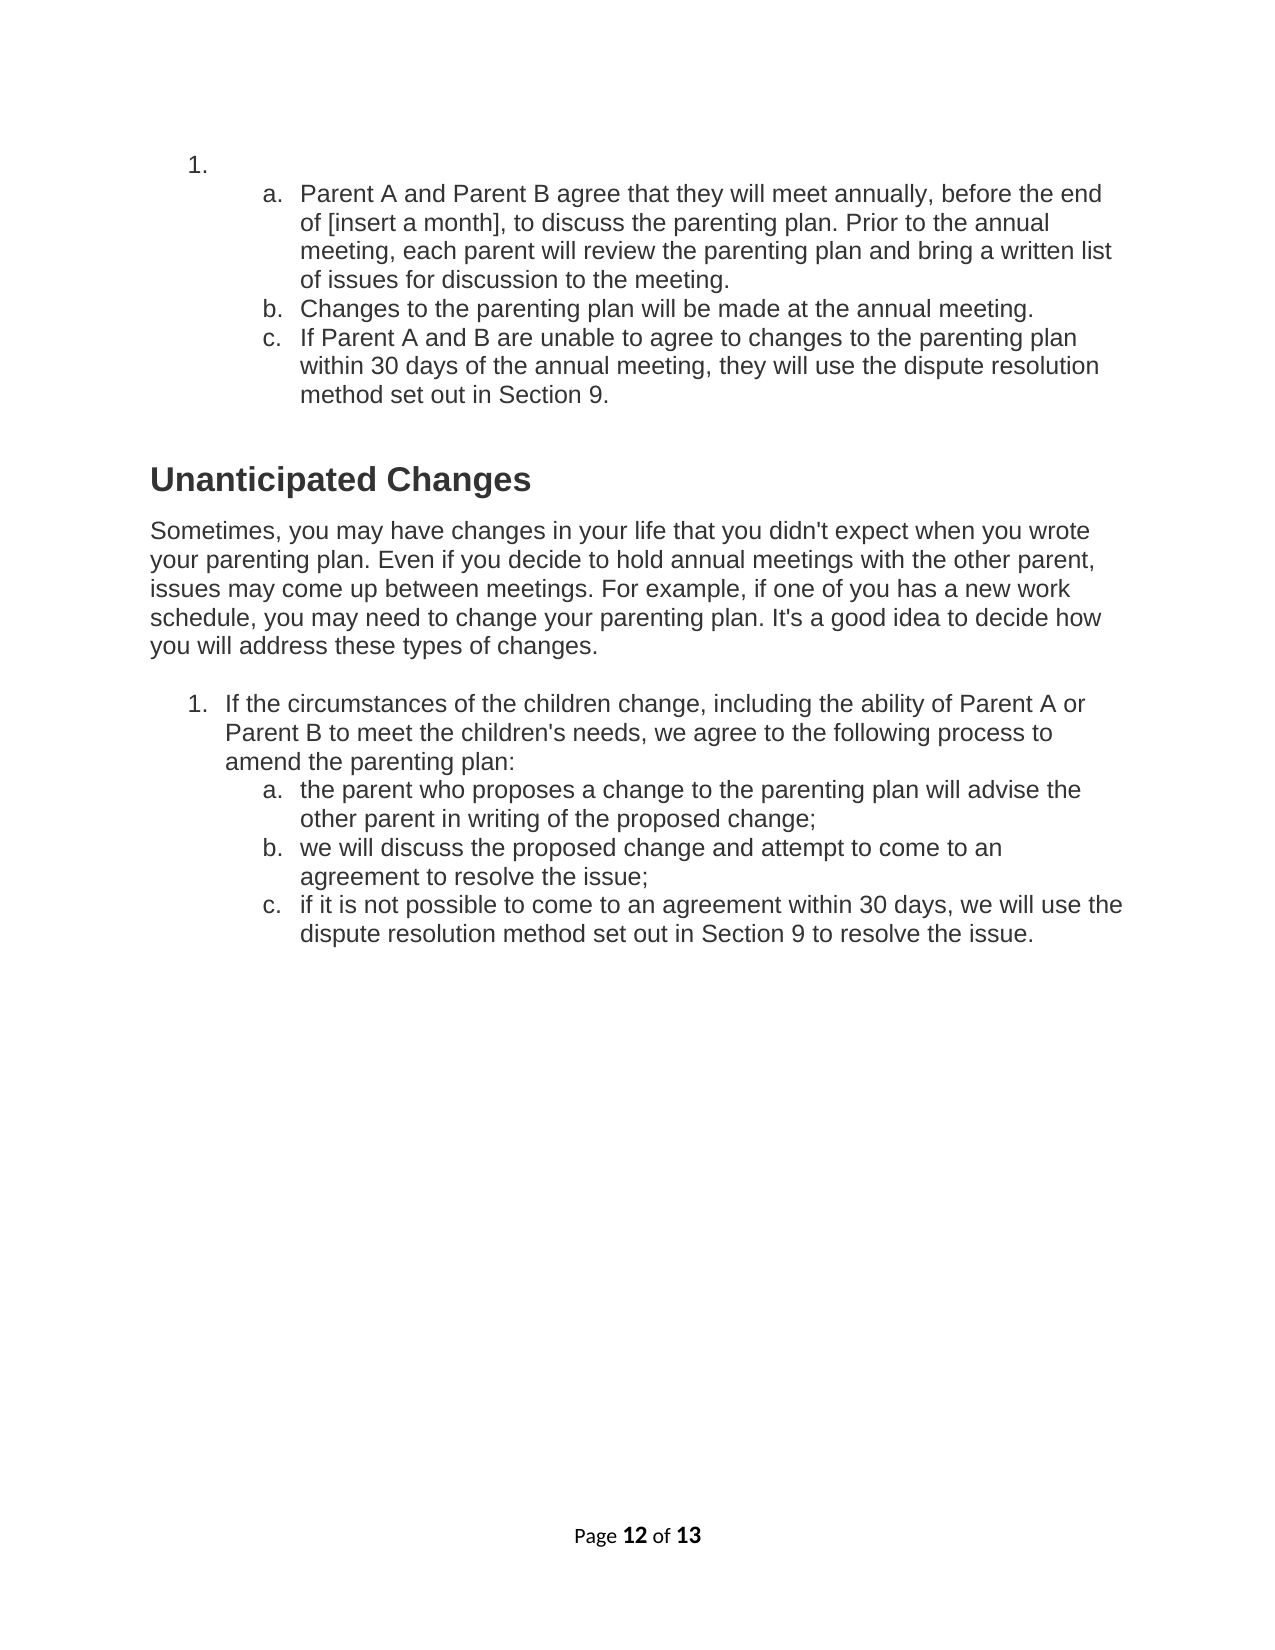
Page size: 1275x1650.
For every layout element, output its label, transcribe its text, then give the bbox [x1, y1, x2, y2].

list If the circumstances of the children change, including the ability of Parent A or Parent B to meet the children's needs, we agree to the following process to amend the parenting plan: [187, 689, 1125, 776]
list if it is not possible to come to an agreement within 30 days, we will use the dispute resolution method set out in Section 9 to resolve the issue. [262, 891, 1125, 948]
text Sometimes, you may have changes in your life that you didn't expect when you wrote your parenting plan. Even if you decide to hold annual meetings with the other parent, issues may come up between meetings. For example, if one of you has a new work schedule, you may need to change your parenting plan. It's a good idea to decide how you will address these types of changes. [150, 516, 1125, 660]
list If Parent A and B are unable to agree to changes to the parenting plan within 30 days of the annual meeting, they will use the dispute resolution method set out in Section 9. [262, 322, 1125, 409]
list Parent A and Parent B agree that they will meet annually, before the end of [insert a month], to discuss the parenting plan. Prior to the annual meeting, each parent will review the parenting plan and bring a written list of issues for discussion to the meeting. [262, 179, 1125, 294]
list we will discuss the proposed change and attempt to come to an agreement to resolve the issue; [262, 833, 1125, 891]
list the parent who proposes a change to the parenting plan will advise the other parent in writing of the proposed change; [262, 776, 1125, 833]
list Changes to the parenting plan will be made at the annual meeting. [262, 294, 1125, 322]
text Unanticipated Changes [150, 459, 1125, 498]
